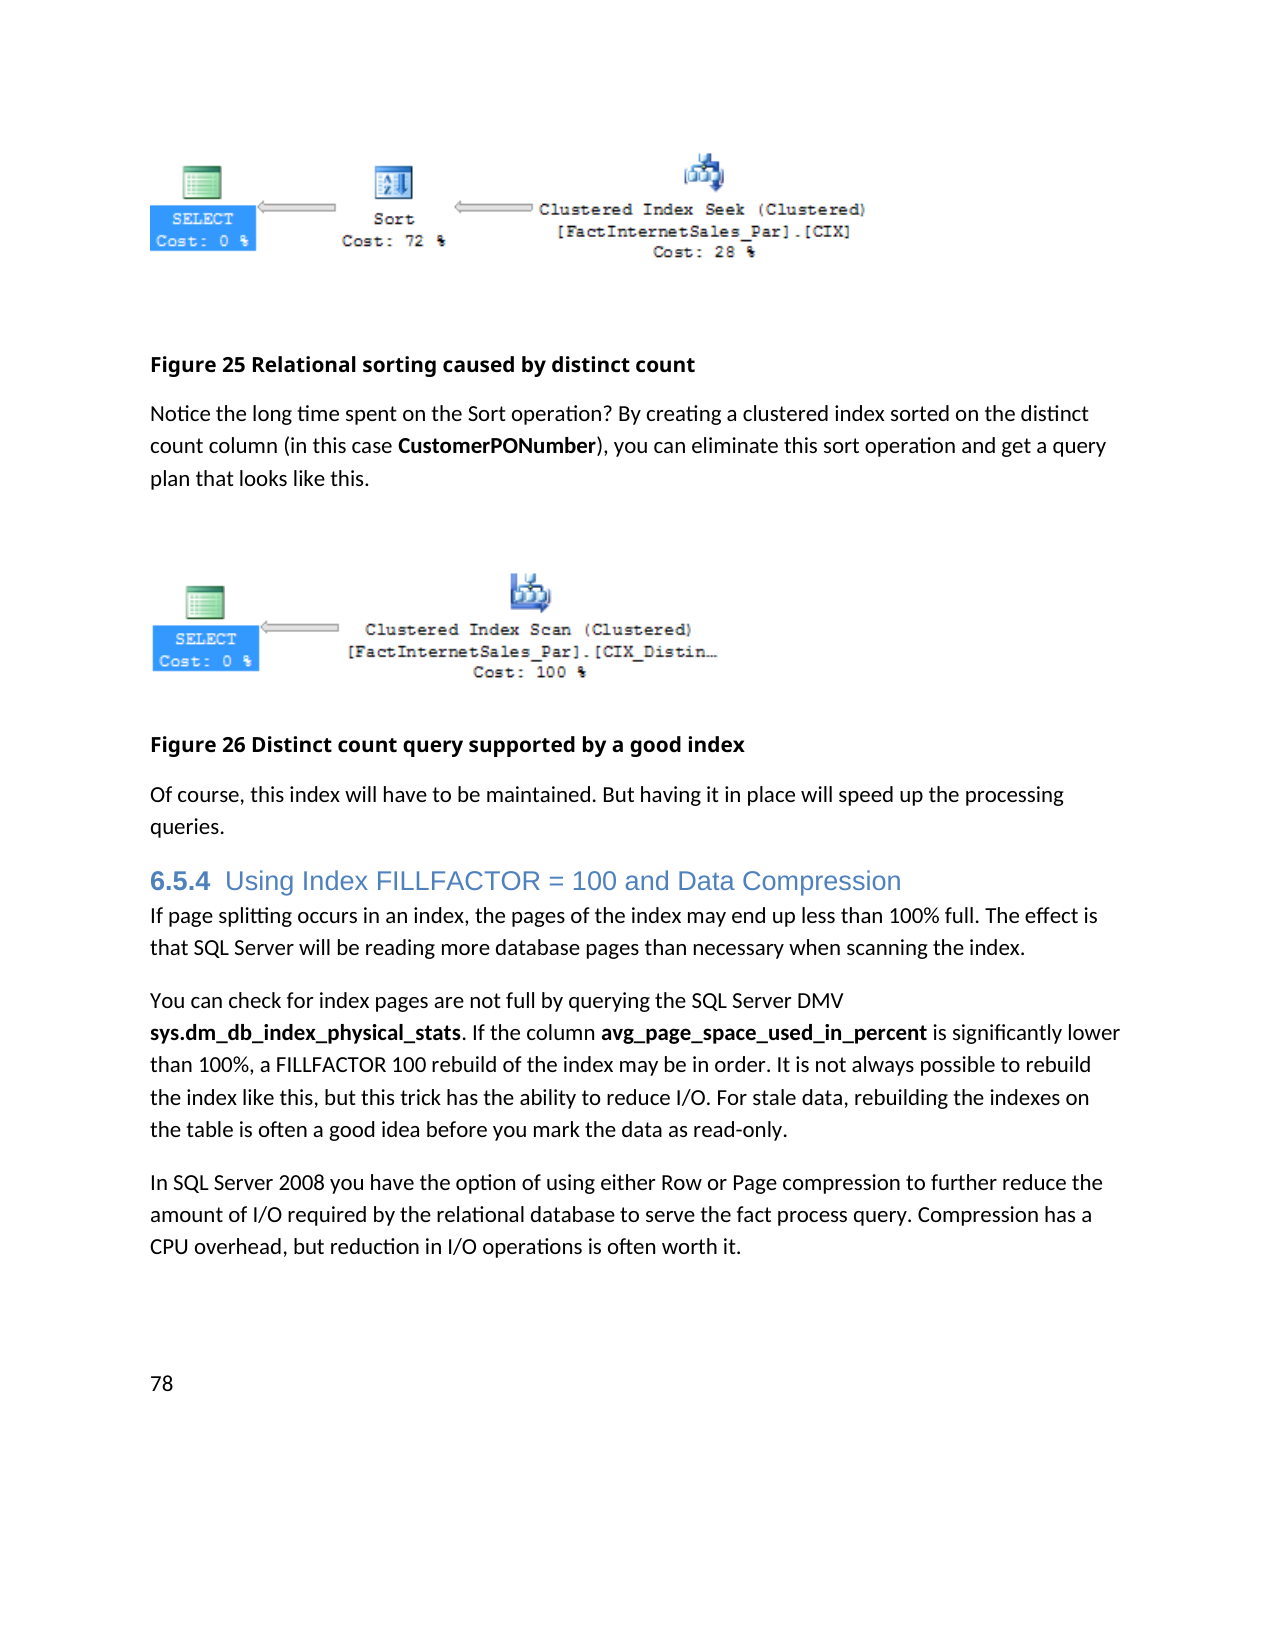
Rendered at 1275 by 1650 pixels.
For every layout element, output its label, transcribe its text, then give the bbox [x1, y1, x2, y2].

text Notice the long time spent on the Sort operation? By creating a clustered index sorted on the distinct count column (in this case CustomerPONumber), you can eliminate this sort operation and get a query plan that looks like this. [150, 399, 1125, 492]
text You can check for index pages are not full by querying the SQL Server DMV sys.dm_db_index_physical_stats. If the column avg_page_space_used_in_percent is significantly lower than 100%, a FILLFACTOR 100 rebuild of the index may be in order. It is not always possible to rebuild the index like this, but this trick has the ability to reduce I/O. For stale data, rebuilding the indexes on the table is often a good idea before you mark the data as read-only. [150, 986, 1125, 1143]
text Of course, this index will have to be maintained. But having it in place will speed up the processing queries. [150, 780, 1125, 840]
subtitle Using Index FILLFACTOR = 100 and Data Compression [150, 865, 1125, 896]
picture [150, 150, 907, 325]
text If page splitting occurs in an index, the pages of the index may end up less than 100% full. The effect is that SQL Server will be reading more database pages than necessary when scanning the index. [150, 901, 1125, 961]
picture [150, 569, 730, 706]
text Figure 25 Relational sorting caused by distinct count [150, 350, 1125, 378]
text In SQL Server 2008 you have the option of using either Row or Page compression to further reduce the amount of I/O required by the relational database to serve the fact process query. Compression has a CPU overhead, but reduction in I/O operations is often worth it. [150, 1168, 1125, 1260]
text Figure 26 Distinct count query supported by a good index [150, 731, 1125, 759]
